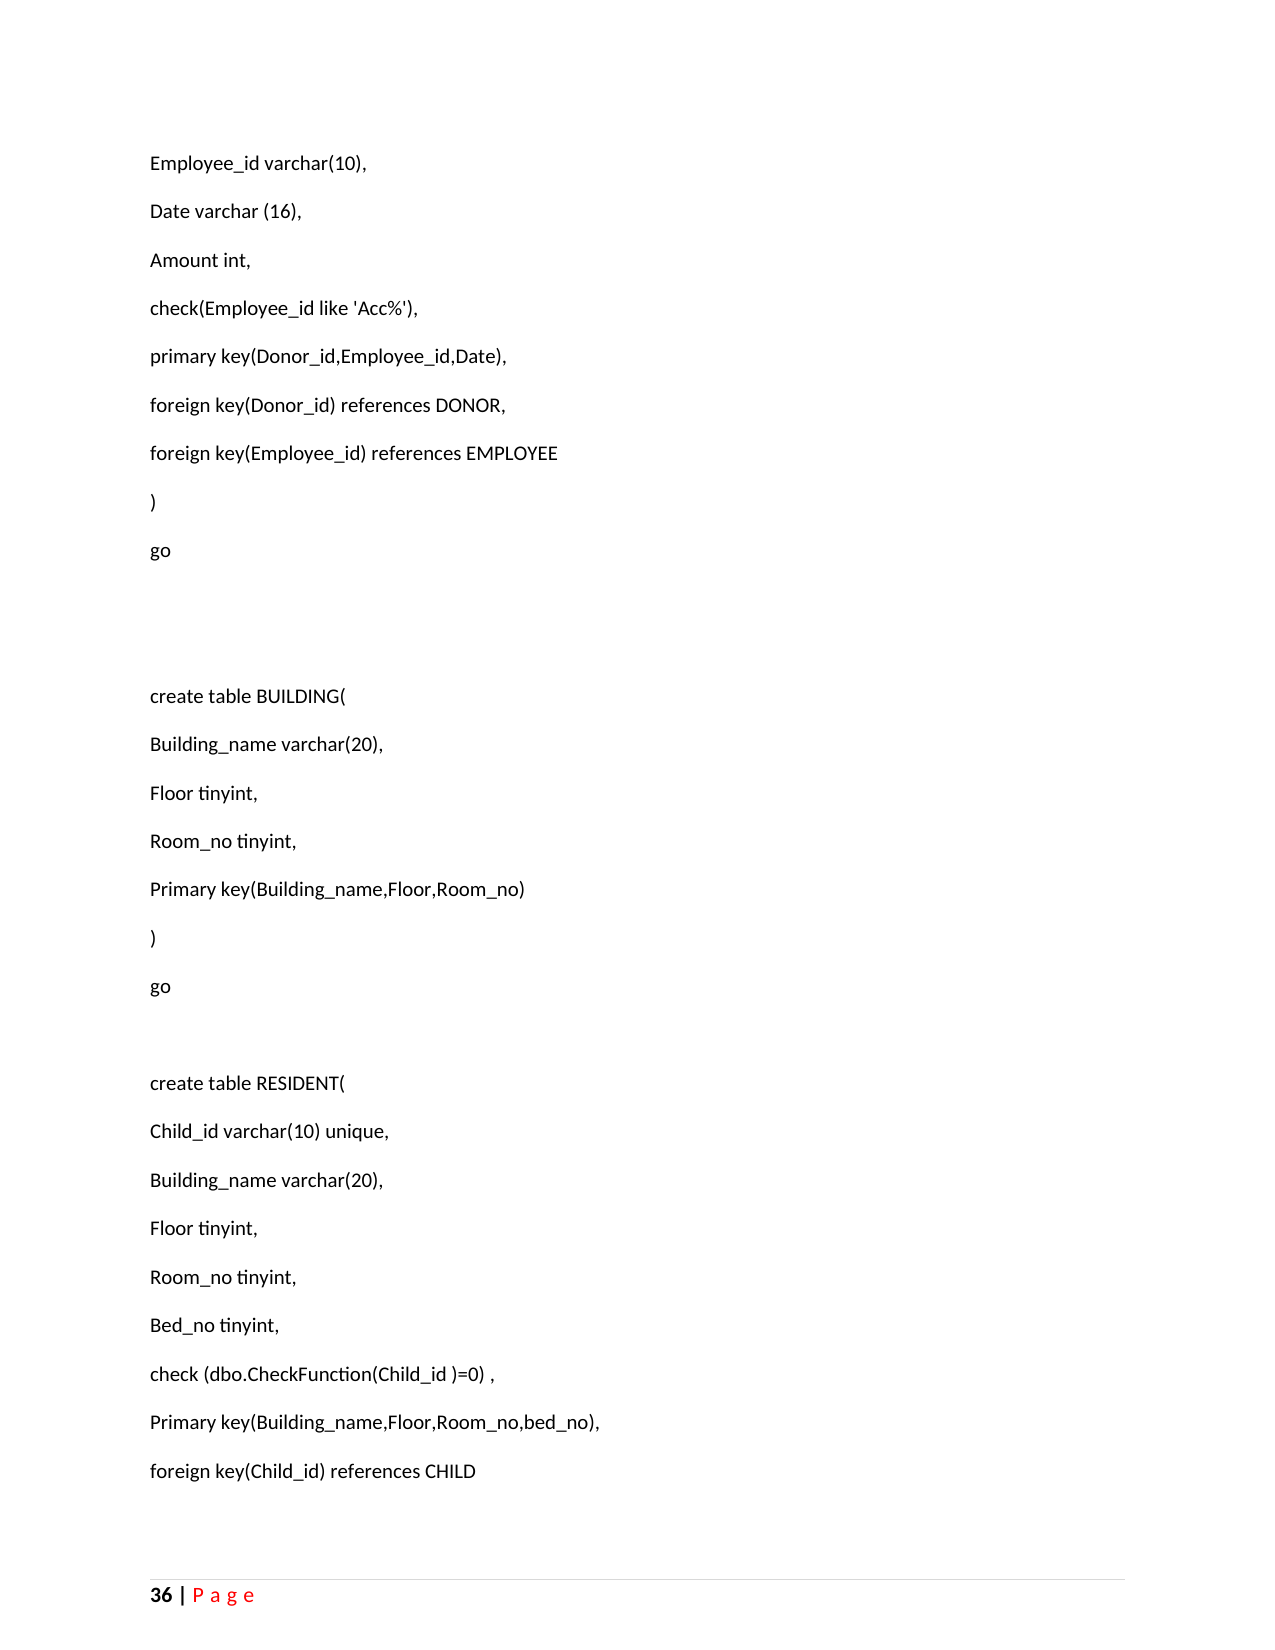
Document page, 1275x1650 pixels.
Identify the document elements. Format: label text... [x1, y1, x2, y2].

text Bed_no tinyint, [150, 1312, 1125, 1338]
text check (dbo.CheckFunction(Child_id )=0) , [150, 1361, 1125, 1386]
text Building_name varchar(20), [150, 731, 1125, 757]
text foreign key(Child_id) references CHILD [150, 1458, 1125, 1483]
text Amount int, [150, 247, 1125, 272]
text Floor tinyint, [150, 780, 1125, 805]
text foreign key(Employee_id) references EMPLOYEE [150, 441, 1125, 466]
text Date varchar (16), [150, 198, 1125, 224]
text Room_no tinyint, [150, 828, 1125, 853]
text Employee_id varchar(10), [150, 150, 1125, 175]
text Floor tinyint, [150, 1216, 1125, 1241]
text Primary key(Building_name,Floor,Room_no) [150, 877, 1125, 902]
text Child_id varchar(10) unique, [150, 1119, 1125, 1144]
text create table BUILDING( [150, 683, 1125, 708]
text primary key(Donor_id,Employee_id,Date), [150, 344, 1125, 369]
text Room_no tinyint, [150, 1264, 1125, 1289]
text go [150, 973, 1125, 999]
text Building_name varchar(20), [150, 1167, 1125, 1193]
text go [150, 537, 1125, 563]
text create table RESIDENT( [150, 1070, 1125, 1096]
text foreign key(Donor_id) references DONOR, [150, 392, 1125, 418]
text Primary key(Building_name,Floor,Room_no,bed_no), [150, 1409, 1125, 1435]
text check(Employee_id like 'Acc%'), [150, 295, 1125, 321]
text ) [150, 925, 1125, 950]
text ) [150, 489, 1125, 514]
